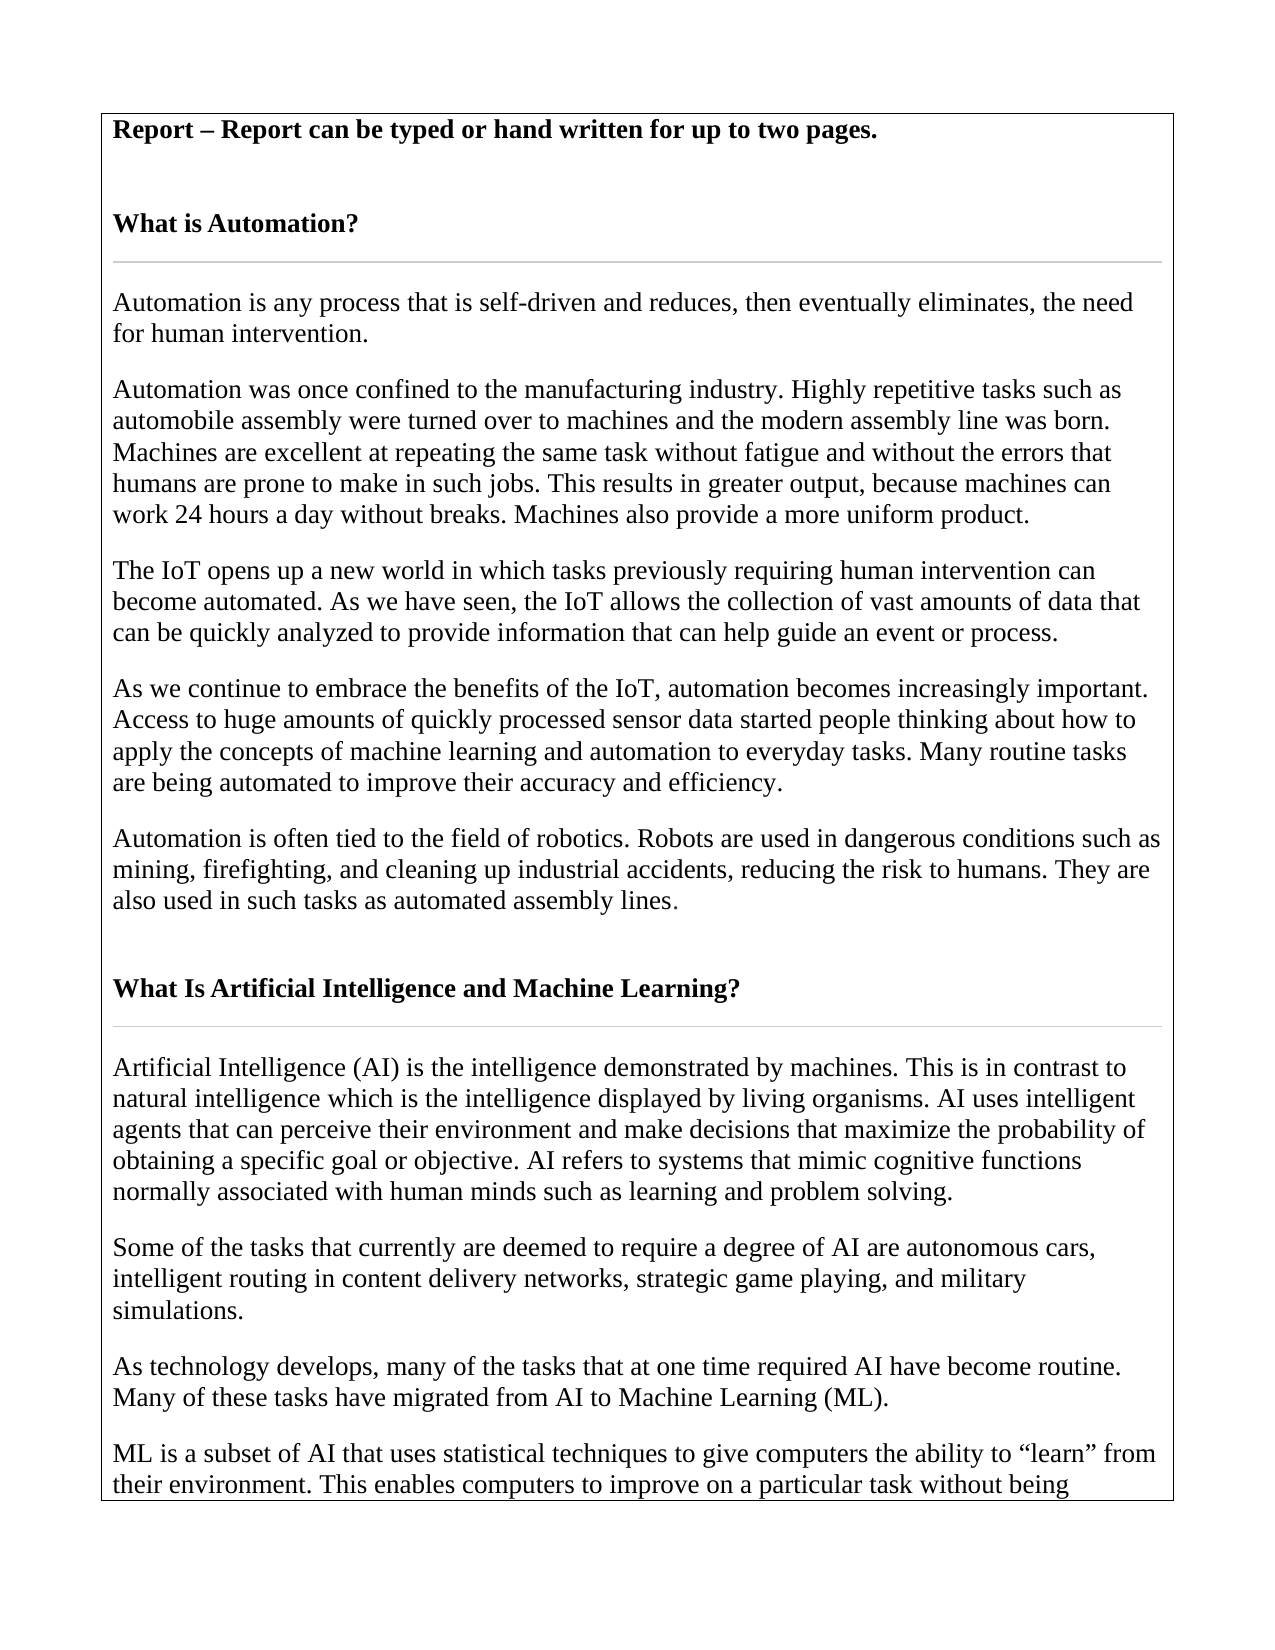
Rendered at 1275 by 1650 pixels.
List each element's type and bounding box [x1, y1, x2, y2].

table_cell [102, 114, 1173, 1499]
